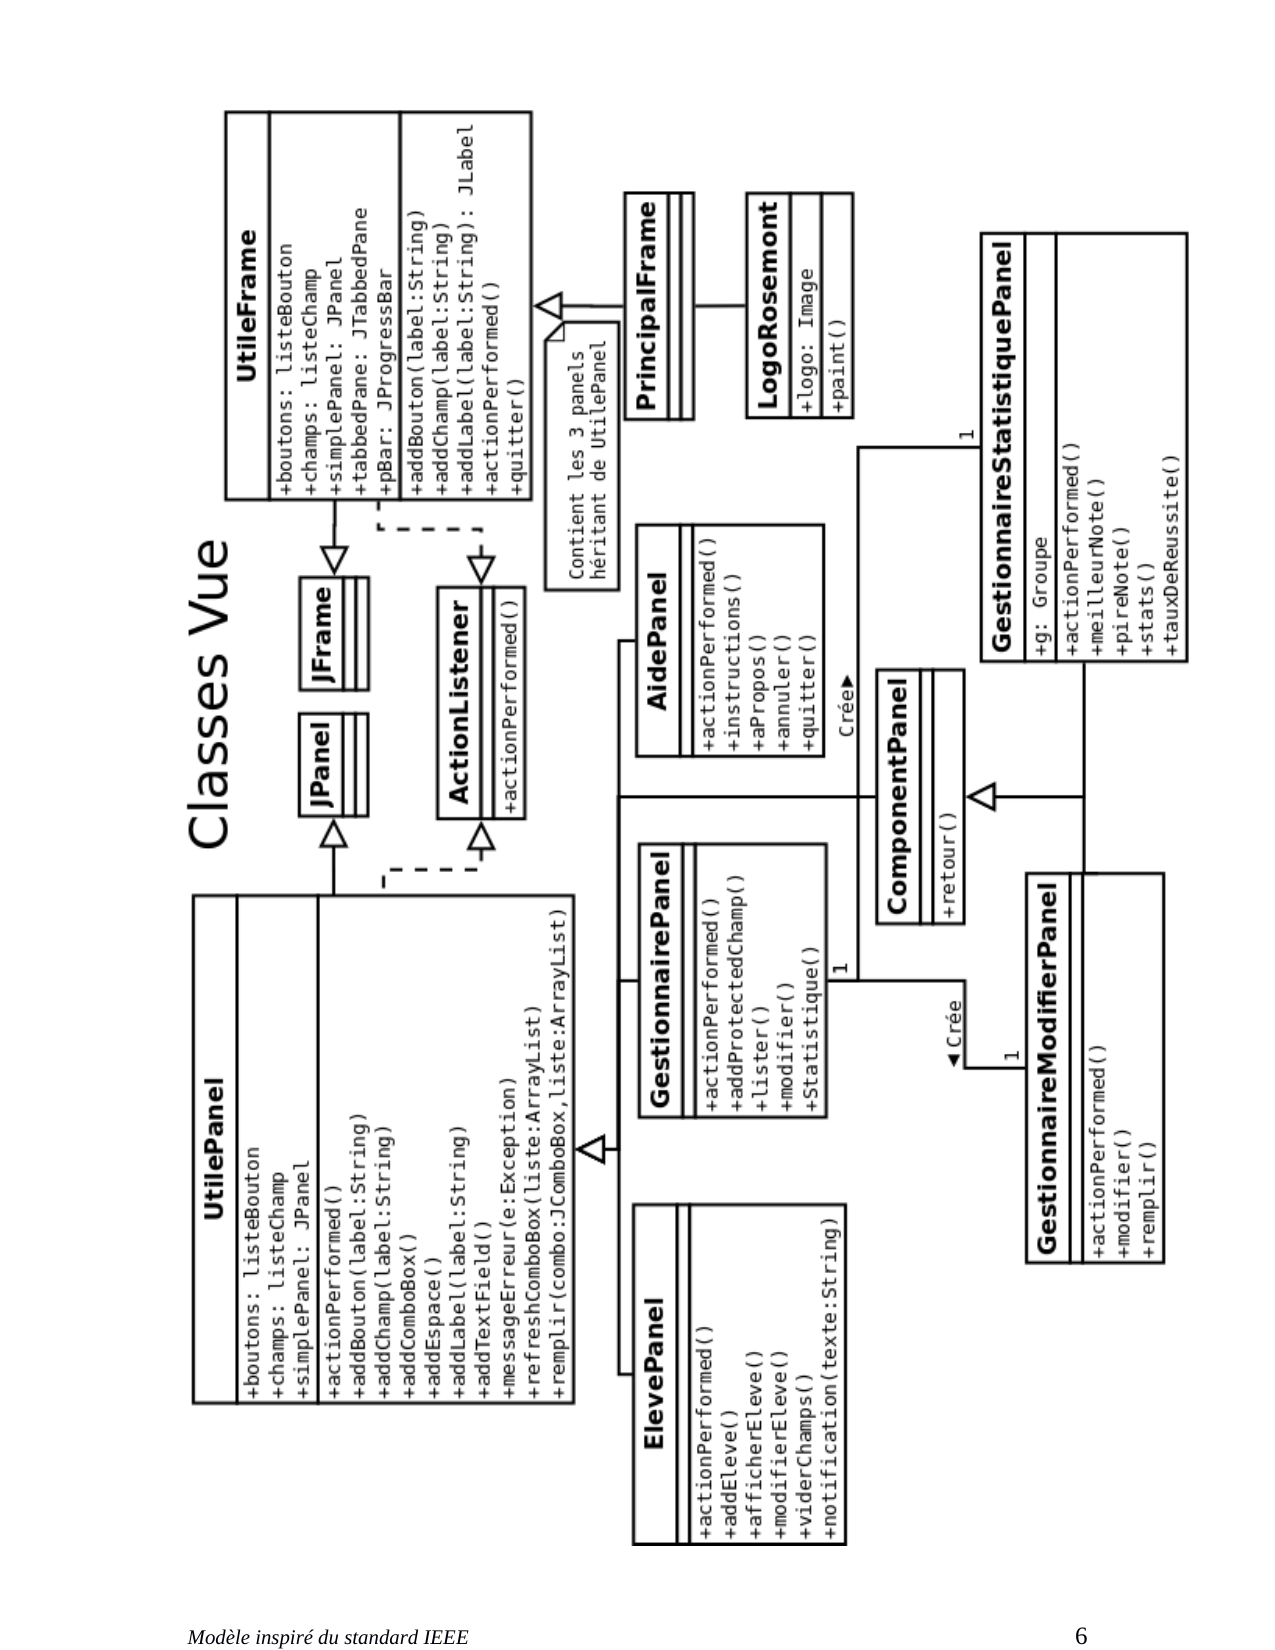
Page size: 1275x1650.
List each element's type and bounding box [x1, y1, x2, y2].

picture [178, 109, 1189, 1546]
